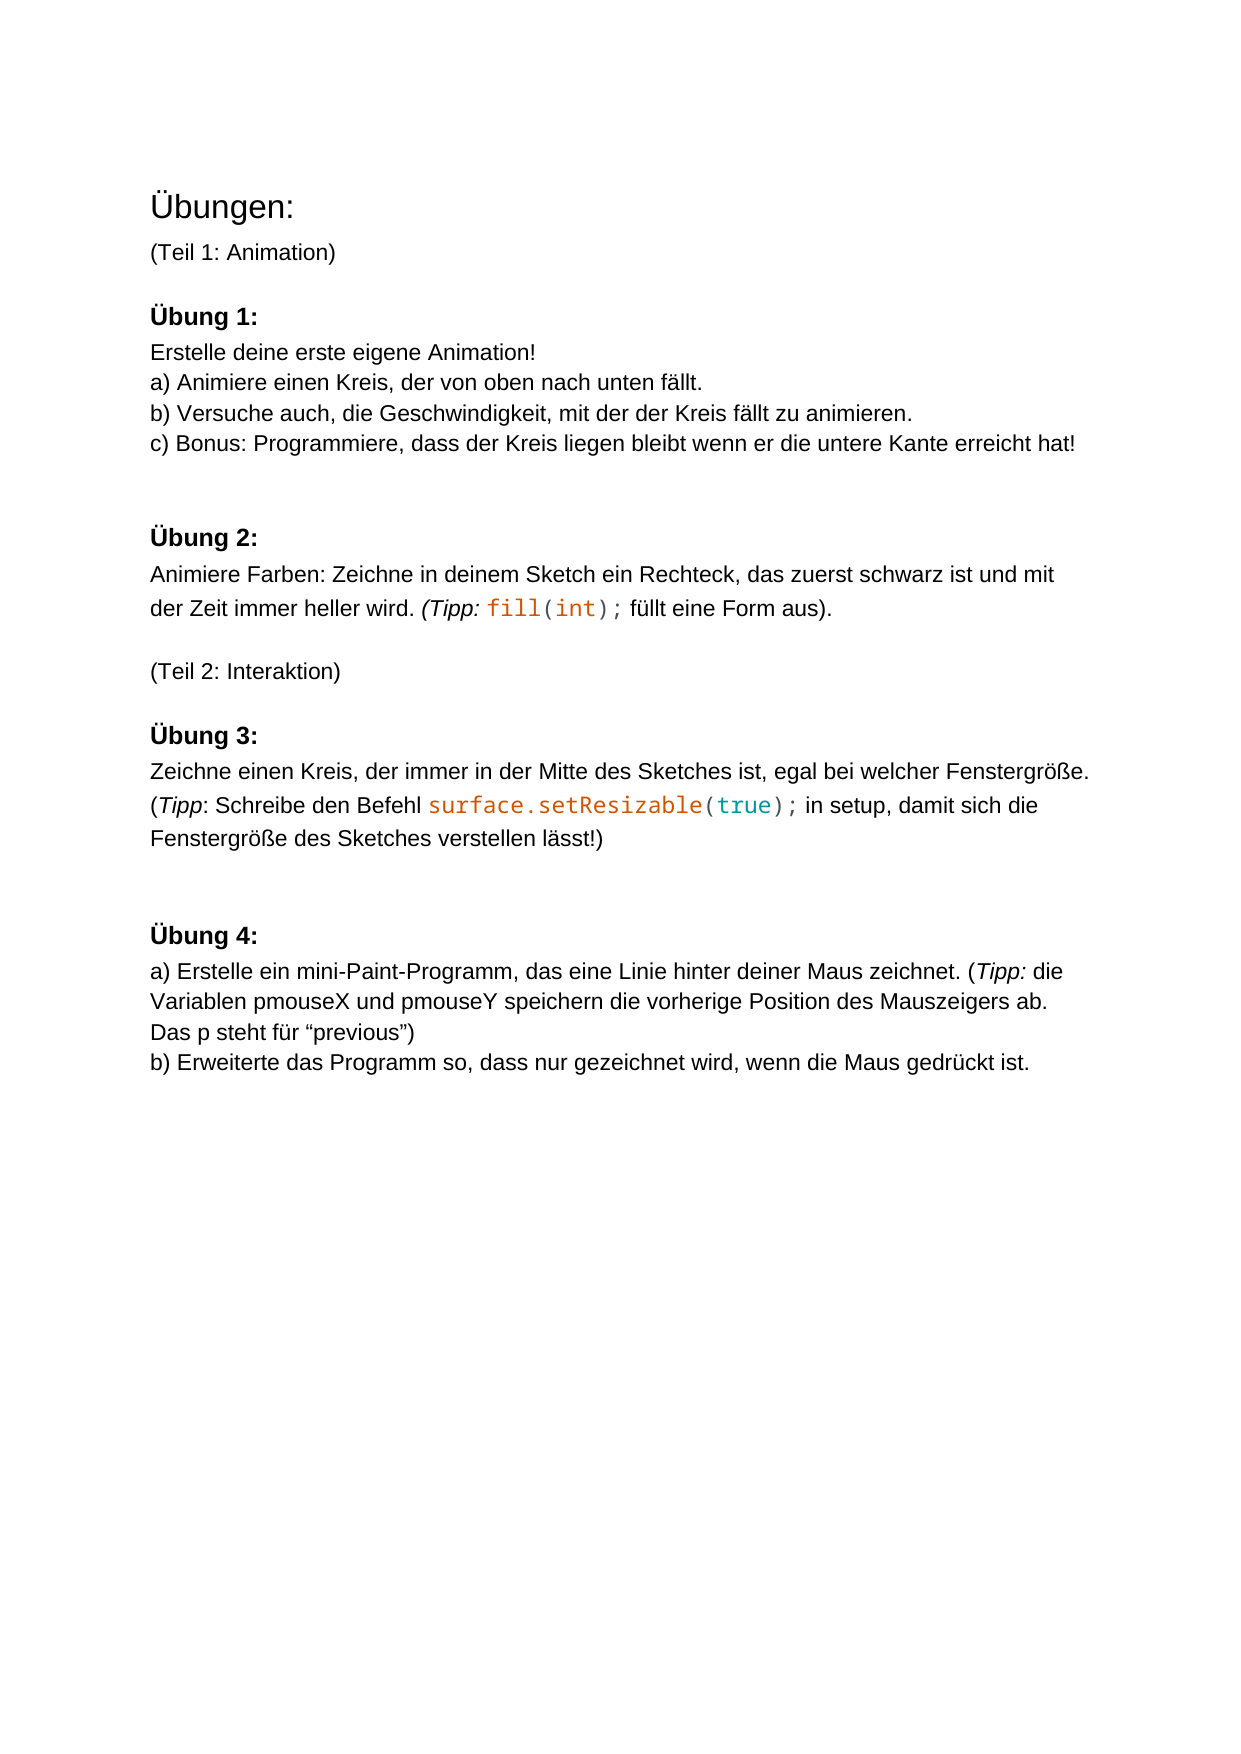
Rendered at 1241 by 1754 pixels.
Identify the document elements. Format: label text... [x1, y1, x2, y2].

text Animiere Farben: Zeichne in deinem Sketch ein Rechteck, das zuerst schwarz ist und mit der Zeit immer heller wird. (Tipp: fill(int); füllt eine Form aus). [150, 561, 1090, 623]
text a) Erstelle ein mini-Paint-Programm, das eine Linie hinter deiner Maus zeichnet. (Tipp: die Variablen pmouseX und pmouseY speichern die vorherige Position des Mauszeigers ab. Das p steht für “previous”) [150, 958, 1090, 1045]
subtitle Übung 4: [150, 921, 1090, 950]
text Erstelle deine erste eigene Animation! [150, 339, 1090, 365]
subtitle Übung 1: [150, 302, 1090, 331]
text c) Bonus: Programmiere, dass der Kreis liegen bleibt wenn er die untere Kante erreicht hat! [150, 430, 1090, 456]
subtitle Übung 2: [150, 523, 1090, 552]
text Zeichne einen Kreis, der immer in der Mitte des Sketches ist, egal bei welcher Fenstergröße. (Tipp: Schreibe den Befehl surface.setResizable(true); in setup, damit sich die Fenstergröße des Sketches verstellen lässt!) [150, 758, 1090, 851]
text (Teil 2: Interaktion) [150, 658, 1090, 684]
text a) Animiere einen Kreis, der von oben nach unten fällt. b) Versuche auch, die Geschwindigkeit, mit der der Kreis fällt zu animieren. [150, 369, 1090, 426]
text (Teil 1: Animation) [150, 238, 1090, 265]
subtitle Übung 3: [150, 721, 1090, 750]
subtitle Übungen: [150, 187, 1090, 226]
text b) Erweiterte das Programm so, dass nur gezeichnet wird, wenn die Maus gedrückt ist. [150, 1049, 1090, 1075]
